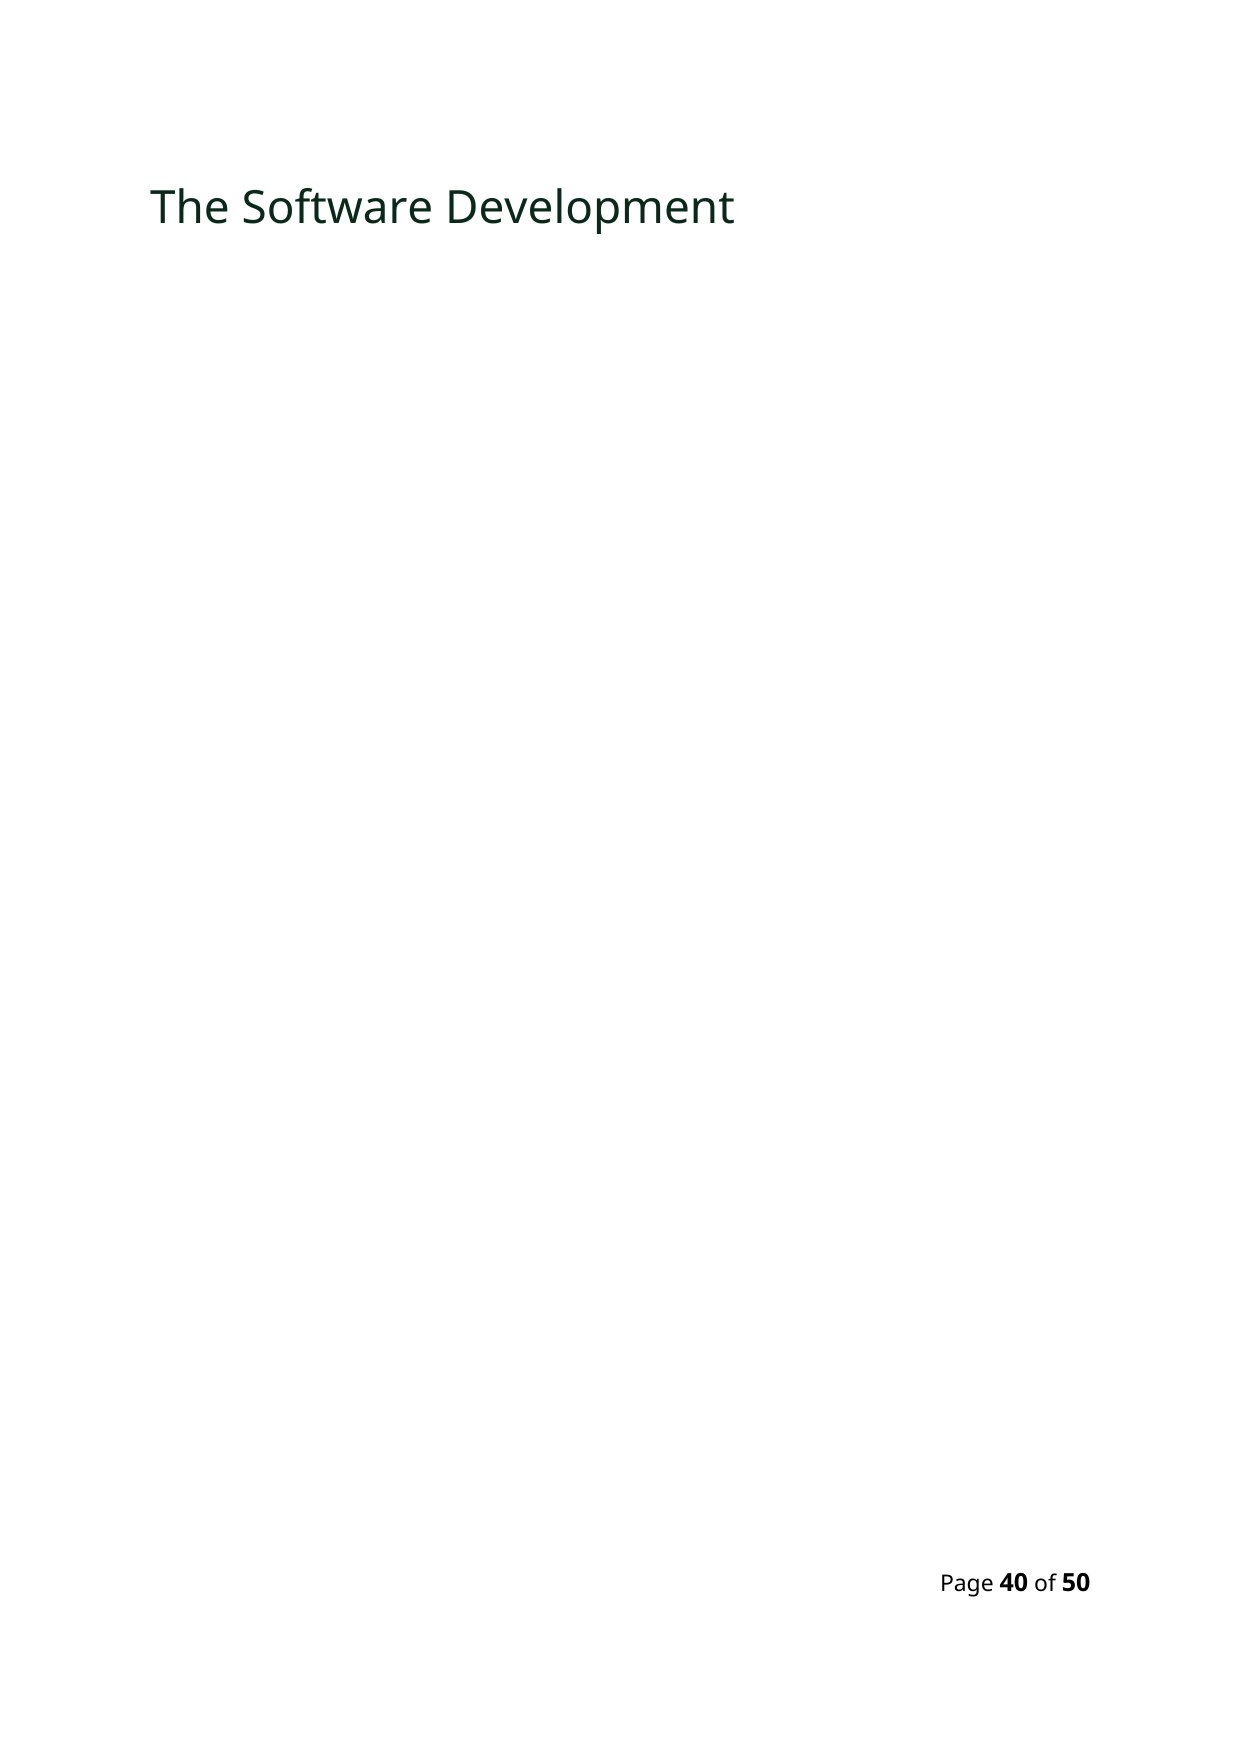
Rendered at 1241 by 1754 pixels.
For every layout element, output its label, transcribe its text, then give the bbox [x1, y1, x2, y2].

subtitle The Software Development [150, 175, 1090, 237]
